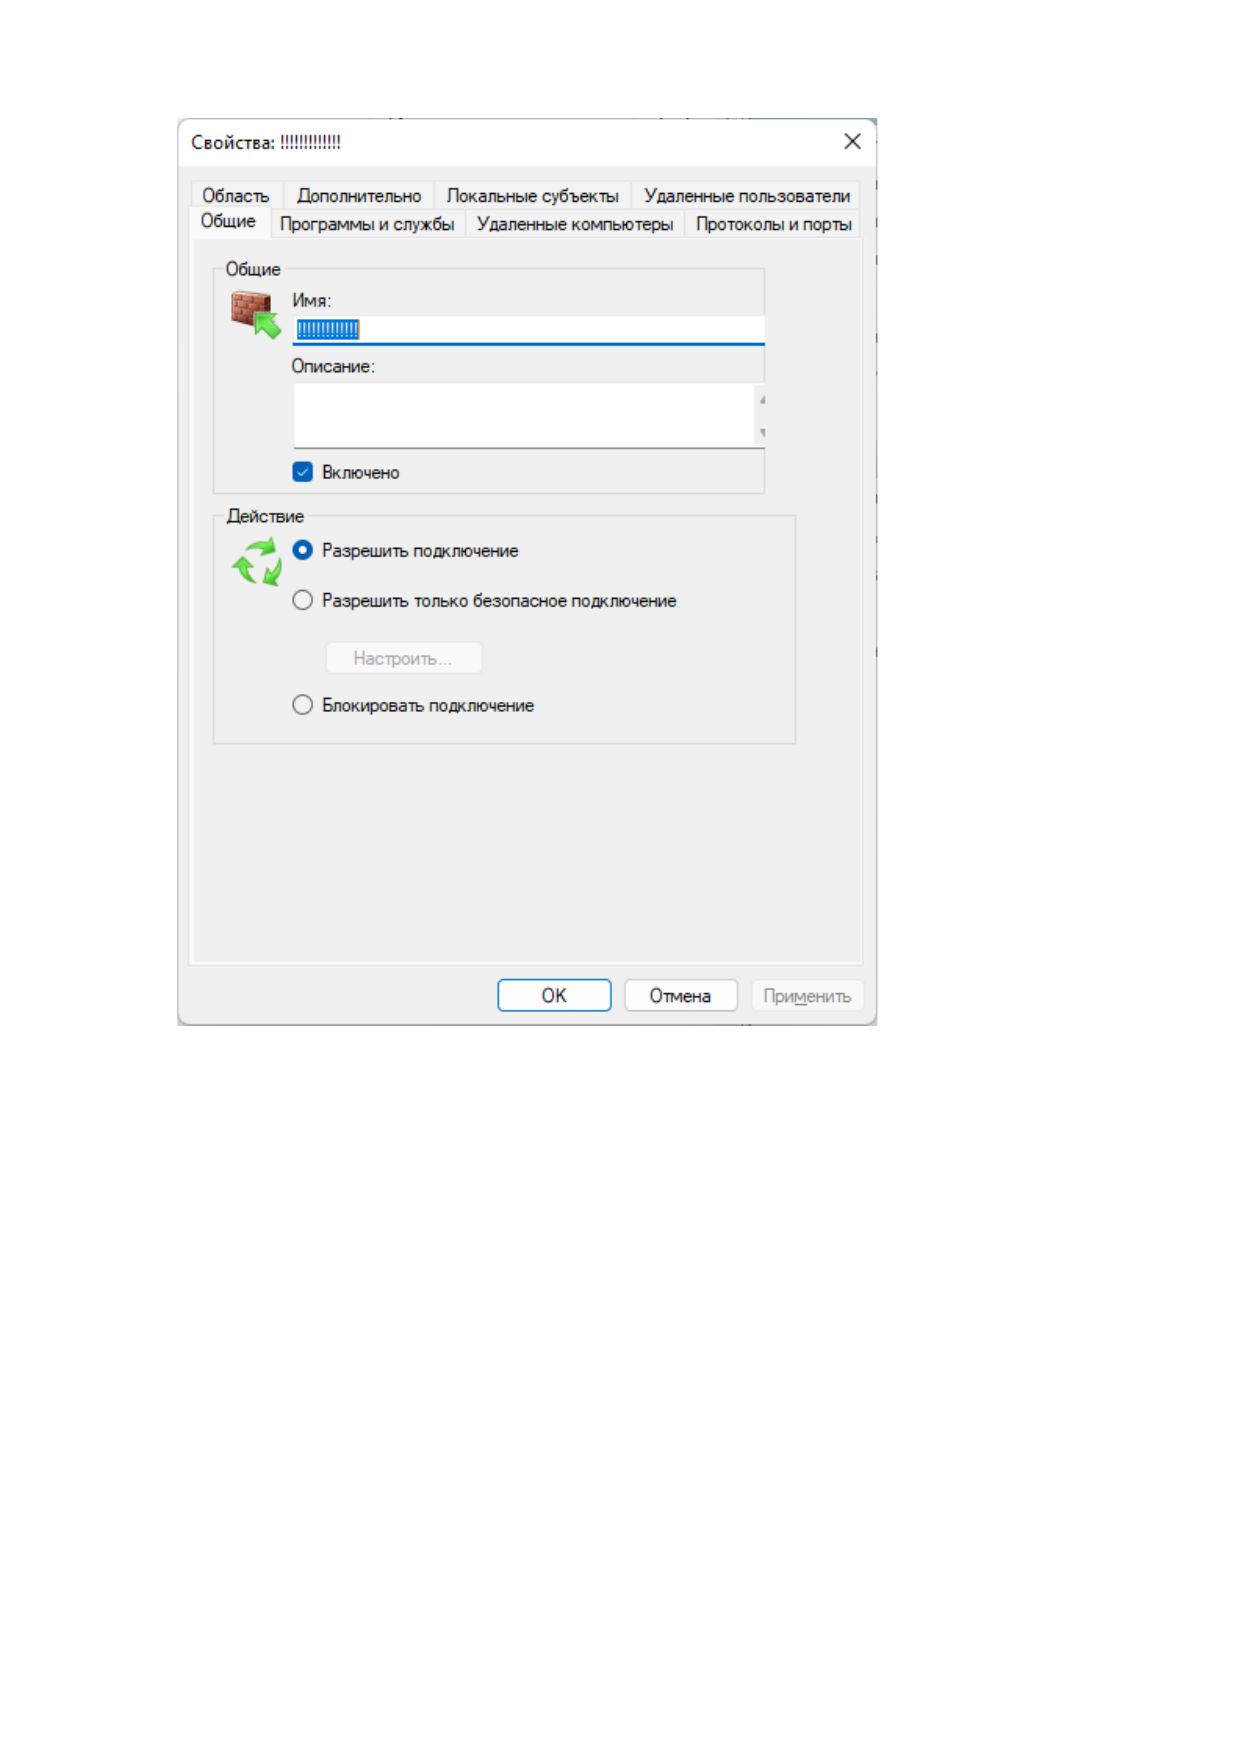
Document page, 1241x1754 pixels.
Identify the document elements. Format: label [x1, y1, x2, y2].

picture [177, 118, 878, 1026]
